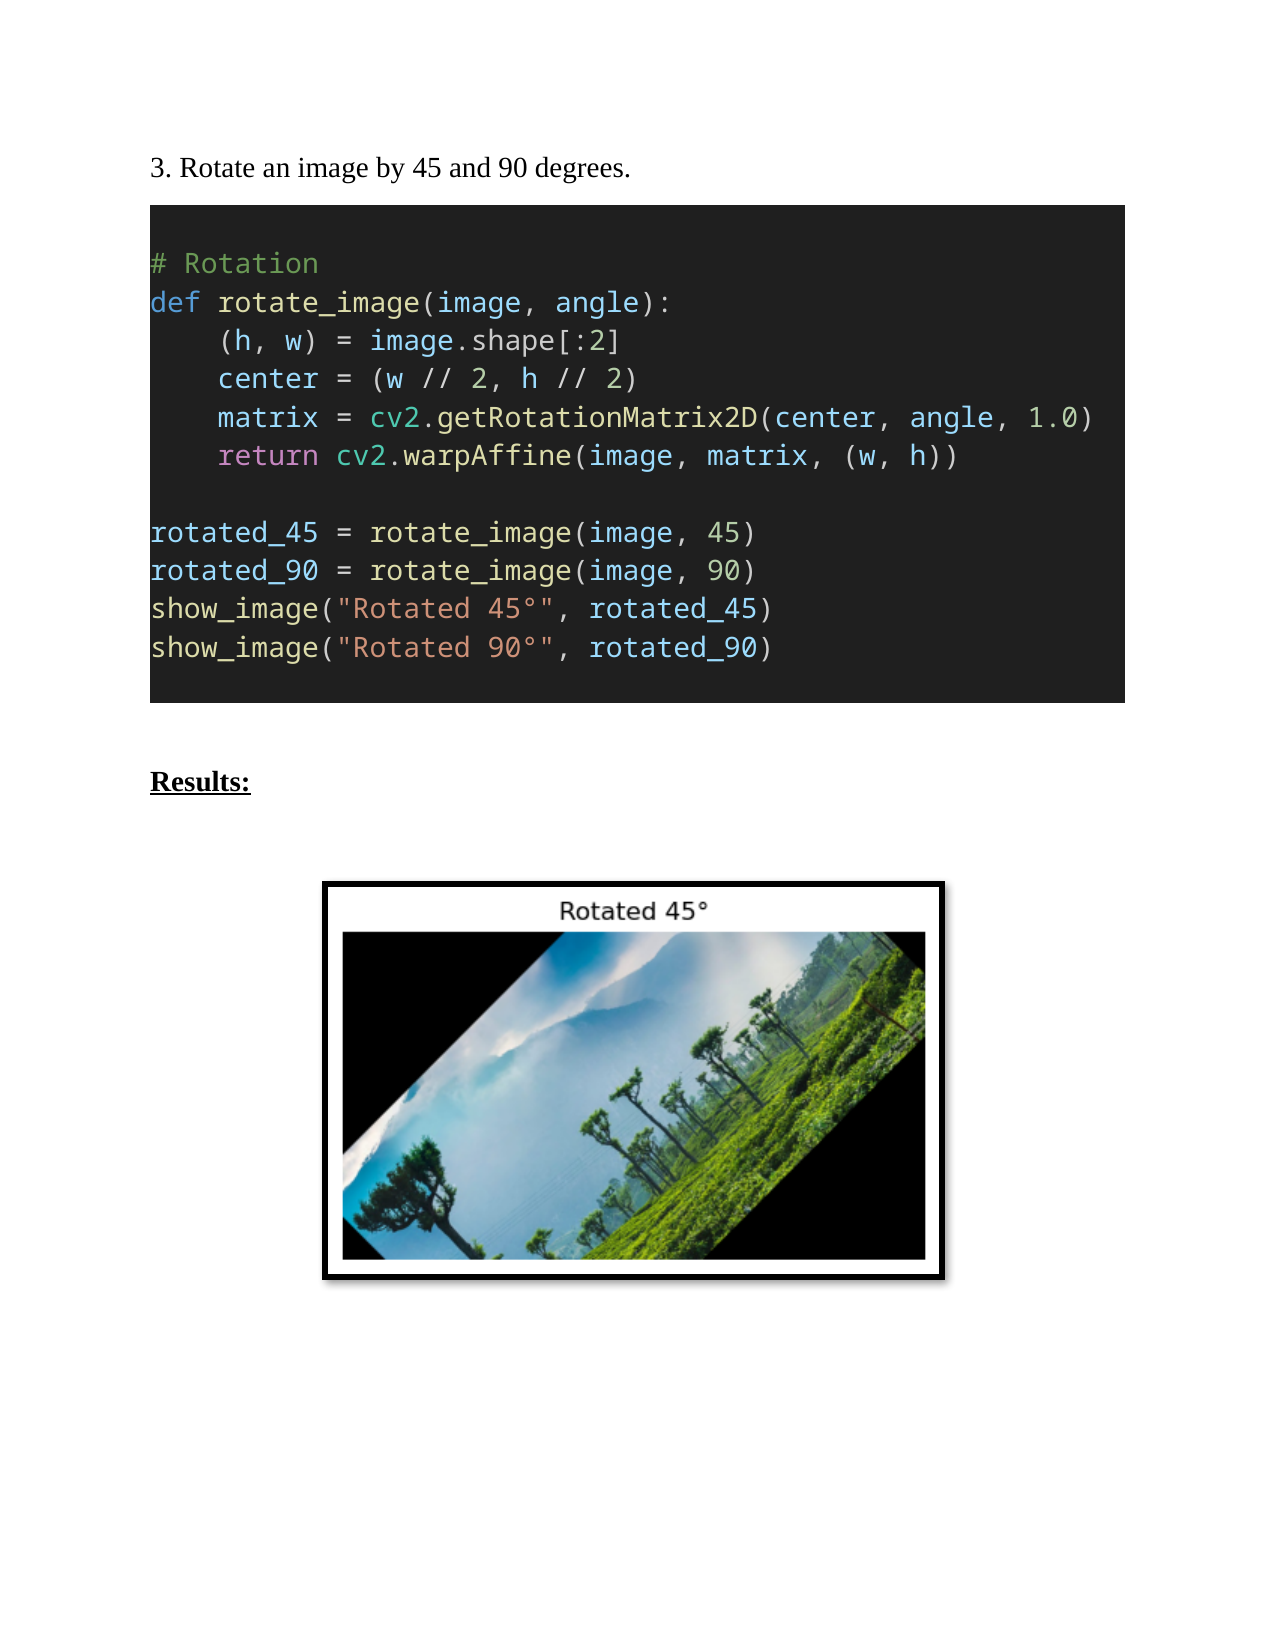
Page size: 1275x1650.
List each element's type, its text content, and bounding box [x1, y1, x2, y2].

text 3. Rotate an image by 45 and 90 degrees. [150, 150, 1125, 183]
text center = (w // 2, h // 2) [150, 358, 1125, 397]
text rotated_90 = rotate_image(image, 90) [150, 550, 1125, 588]
text show_image("Rotated 90°", rotated_90) [150, 627, 1125, 665]
text def rotate_image(image, angle): [150, 282, 1125, 320]
text # Rotation [150, 243, 1125, 282]
text Results: [150, 764, 1125, 798]
text return cv2.warpAffine(image, matrix, (w, h)) [150, 435, 1125, 473]
picture [328, 887, 939, 1274]
text rotated_45 = rotate_image(image, 45) [150, 512, 1125, 550]
text show_image("Rotated 45°", rotated_45) [150, 588, 1125, 627]
text matrix = cv2.getRotationMatrix2D(center, angle, 1.0) [150, 397, 1125, 435]
text (h, w) = image.shape[:2] [150, 320, 1125, 358]
